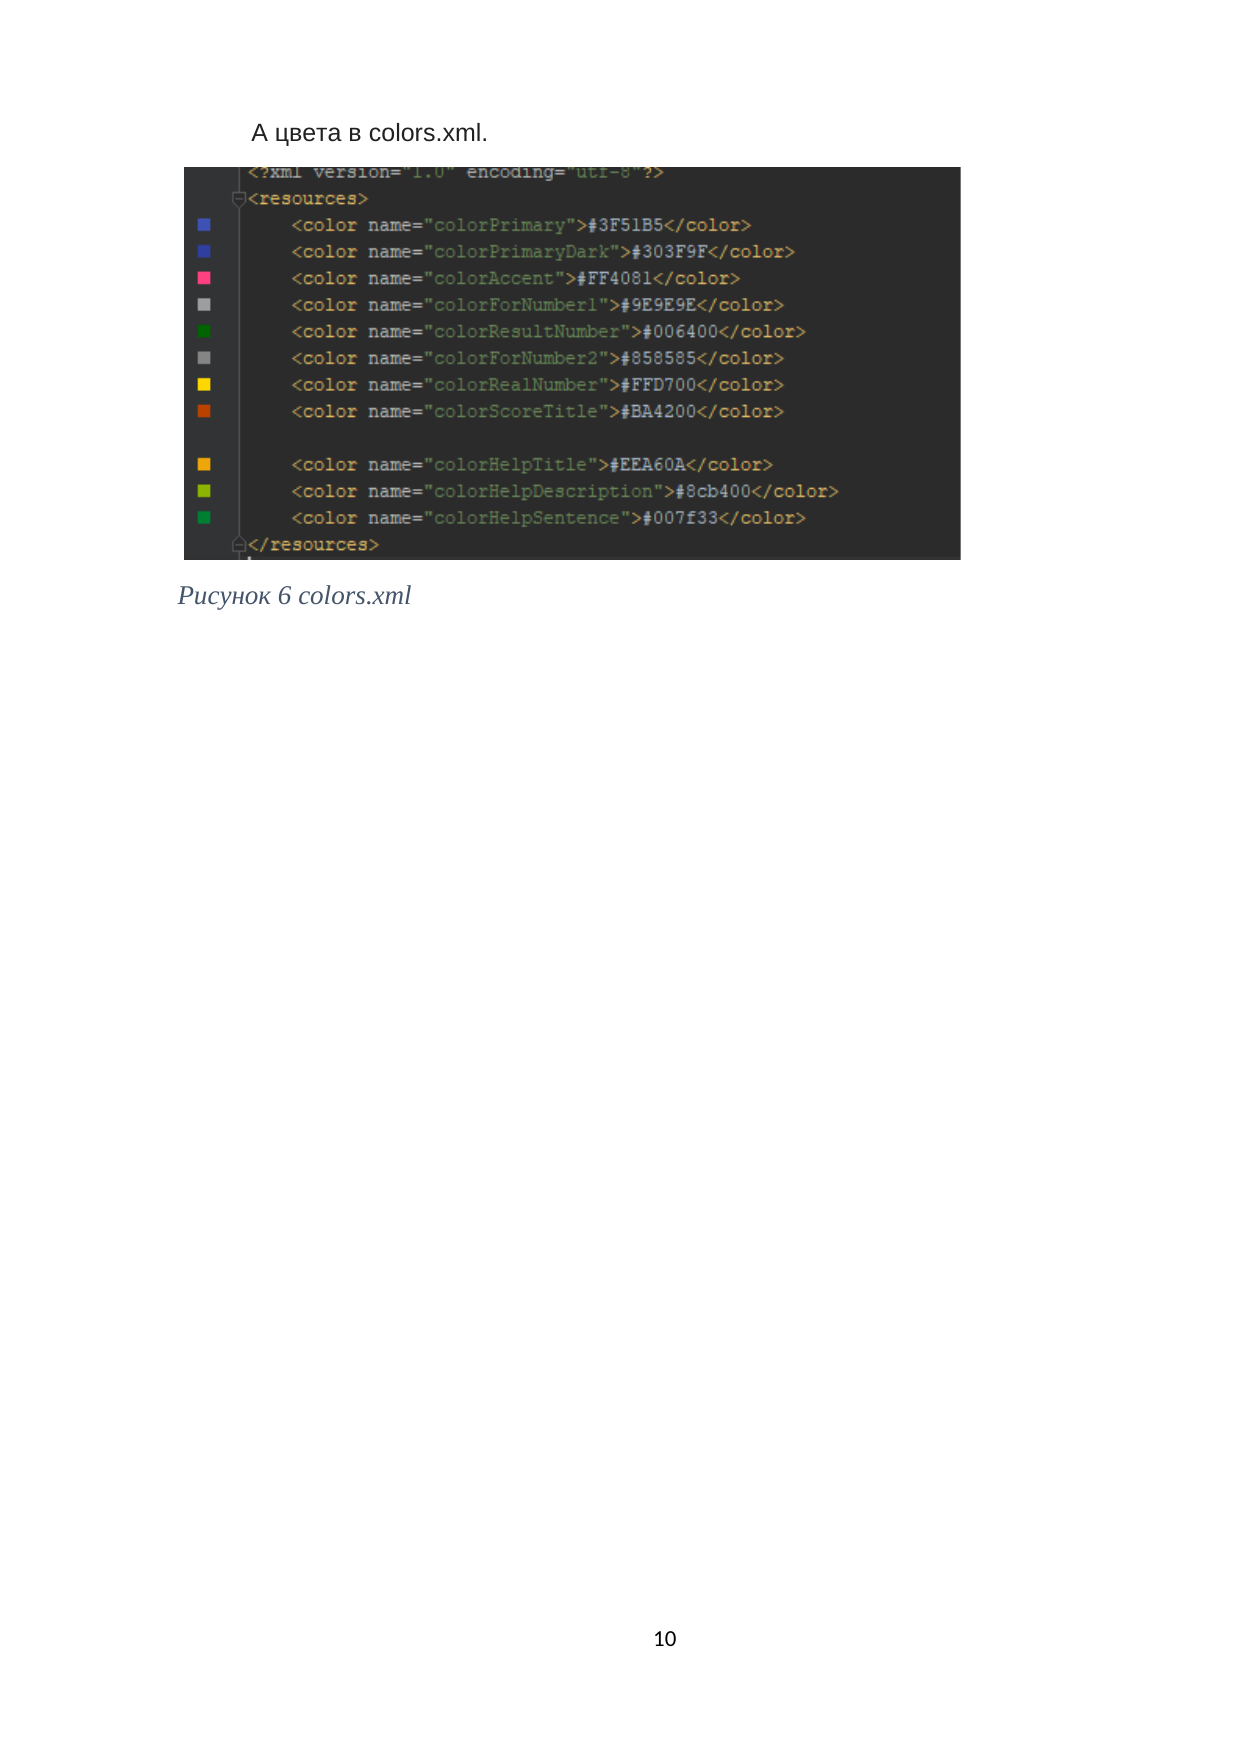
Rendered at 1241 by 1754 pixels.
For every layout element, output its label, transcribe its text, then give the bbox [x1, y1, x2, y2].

picture [184, 167, 961, 560]
text А цвета в colors.xml. [177, 118, 1152, 147]
